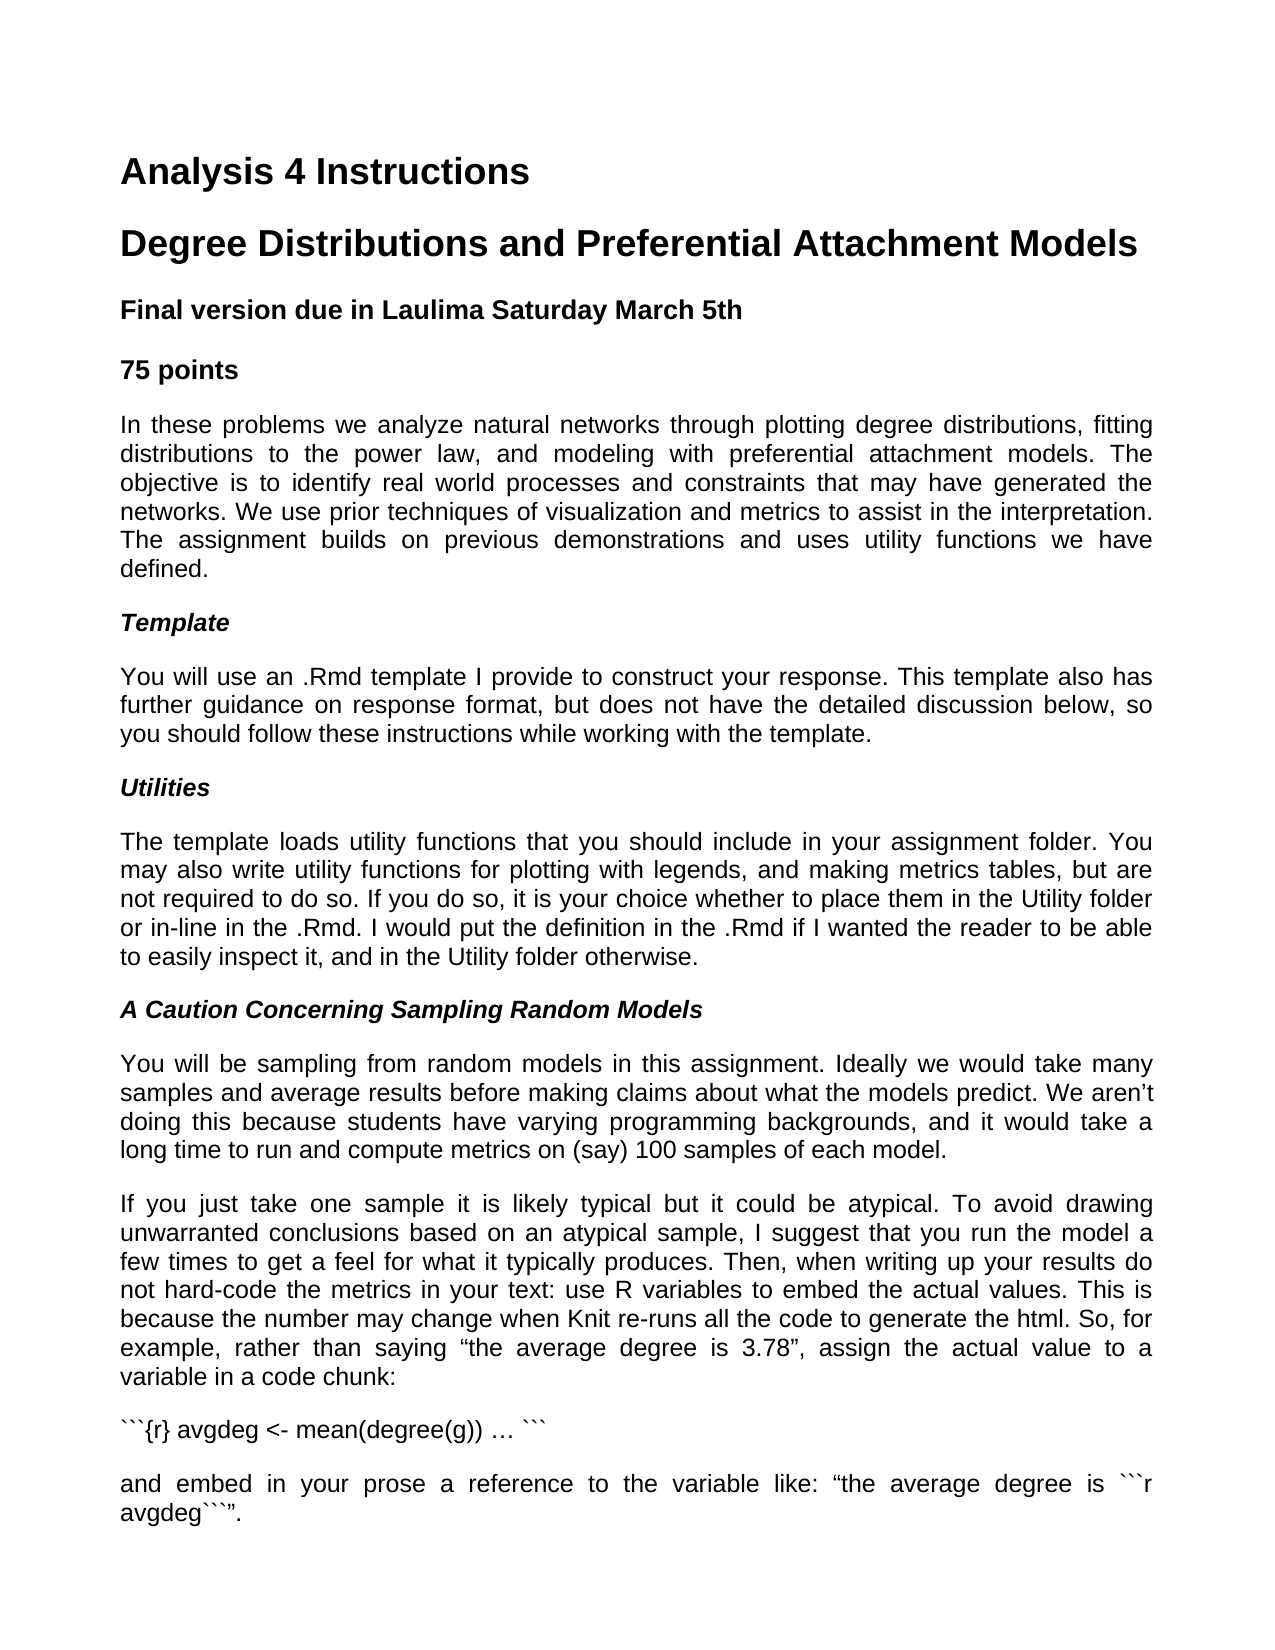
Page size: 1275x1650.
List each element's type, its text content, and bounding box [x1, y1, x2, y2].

subtitle Analysis 4 Instructions [120, 149, 1155, 192]
subtitle Utilities [120, 773, 1155, 802]
text You will be sampling from random models in this assignment. Ideally we would take many samples and average results before making claims about what the models predict. We aren’t doing this because students have varying programming backgrounds, and it would take a long time to run and compute metrics on (say) 100 samples of each model. [120, 1049, 1155, 1164]
subtitle 75 points [120, 354, 1155, 385]
subtitle Final version due in Laulima Saturday March 5th [120, 294, 1155, 325]
subtitle Template [120, 608, 1155, 637]
text and embed in your prose a reference to the variable like: “the average degree is ```r avgdeg```”. [120, 1469, 1155, 1527]
text You will use an .Rmd template I provide to construct your response. This template also has further guidance on response format, but does not have the detailed discussion below, so you should follow these instructions while working with the template. [120, 662, 1155, 748]
text ```{r} avgdeg <- mean(degree(g)) … ``` [120, 1415, 1155, 1444]
text In these problems we analyze natural networks through plotting degree distributions, fitting distributions to the power law, and modeling with preferential attachment models. The objective is to identify real world processes and constraints that may have generated the networks. We use prior techniques of visualization and metrics to assist in the interpretation. The assignment builds on previous demonstrations and uses utility functions we have defined. [120, 410, 1155, 583]
text The template loads utility functions that you should include in your assignment folder. You may also write utility functions for plotting with legends, and making metrics tables, but are not required to do so. If you do so, it is your choice whether to place them in the Utility folder or in-line in the .Rmd. I would put the definition in the .Rmd if I wanted the reader to be able to easily inspect it, and in the Utility folder otherwise. [120, 827, 1155, 970]
subtitle Degree Distributions and Preferential Attachment Models [120, 221, 1155, 264]
subtitle A Caution Concerning Sampling Random Models [120, 995, 1155, 1024]
text If you just take one sample it is likely typical but it could be atypical. To avoid drawing unwarranted conclusions based on an atypical sample, I suggest that you run the model a few times to get a feel for what it typically produces. Then, when writing up your results do not hard-code the metrics in your text: use R variables to embed the actual values. This is because the number may change when Knit re-runs all the code to generate the html. So, for example, rather than saying “the average degree is 3.78”, assign the actual value to a variable in a code chunk: [120, 1189, 1155, 1390]
